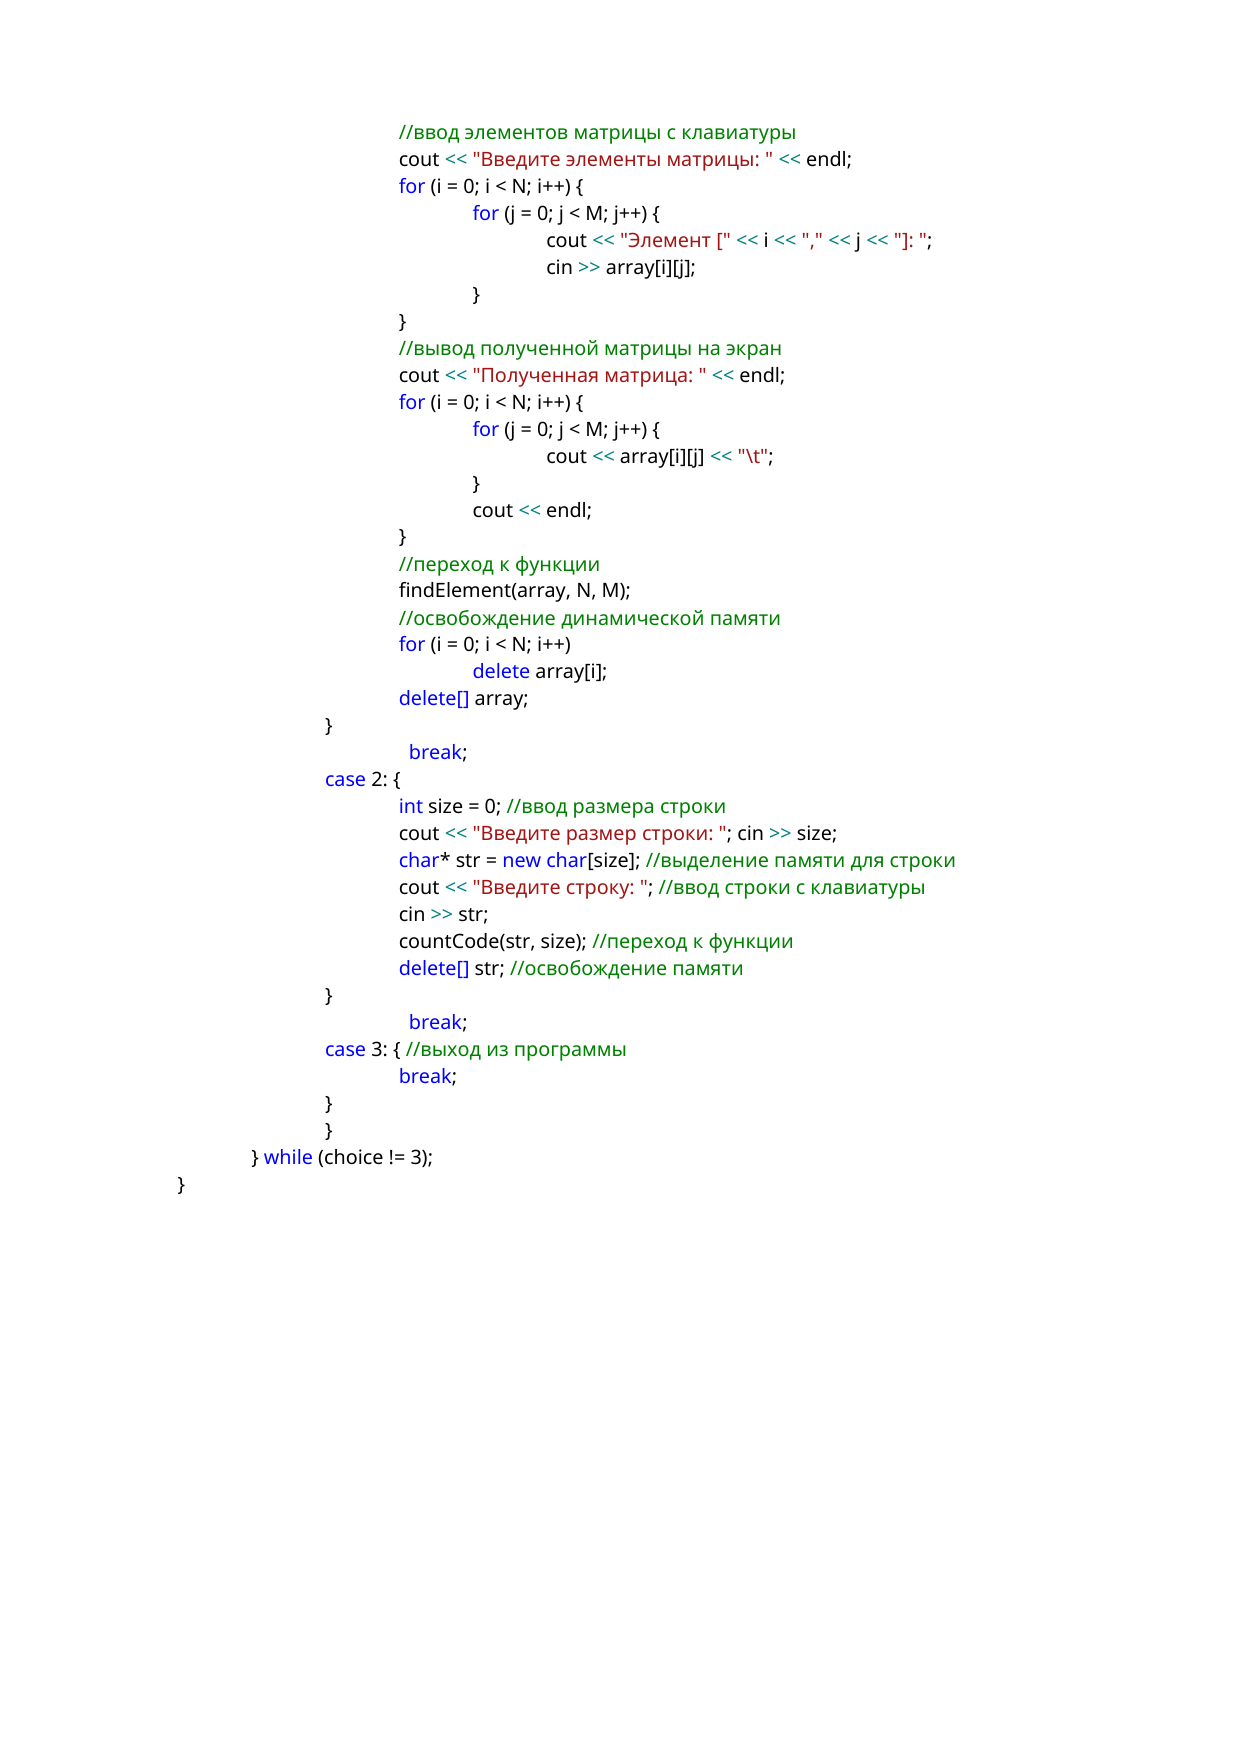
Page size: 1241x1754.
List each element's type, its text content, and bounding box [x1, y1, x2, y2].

text delete array[i]; [177, 658, 1152, 685]
text cout << "Введите строку: "; //ввод строки с клавиатуры [177, 873, 1152, 901]
text findElement(array, N, M); [177, 577, 1152, 604]
text case 3: { //выход из программы [177, 1035, 1152, 1062]
text for (i = 0; i < N; i++) { [177, 388, 1152, 415]
text case 2: { [177, 766, 1152, 793]
text cout << array[i][j] << "\t"; [177, 442, 1152, 469]
text //вывод полученной матрицы на экран [177, 334, 1152, 361]
text delete[] str; //освобождение памяти [177, 954, 1152, 981]
text break; [177, 1062, 1152, 1089]
text } [177, 280, 1152, 307]
text } while (choice != 3); [177, 1143, 1152, 1170]
text cin >> str; [177, 901, 1152, 927]
text cin >> array[i][j]; [177, 253, 1152, 280]
text delete[] array; [177, 685, 1152, 712]
text break; [177, 1008, 1152, 1035]
text cout << "Введите элементы матрицы: " << endl; [177, 145, 1152, 172]
text cout << "Полученная матрица: " << endl; [177, 361, 1152, 388]
text int size = 0; //ввод размера строки [177, 793, 1152, 819]
text char* str = new char[size]; //выделение памяти для строки [177, 847, 1152, 873]
text } [177, 307, 1152, 334]
text } [177, 1170, 1152, 1197]
text for (j = 0; j < M; j++) { [177, 415, 1152, 442]
text } [177, 1116, 1152, 1143]
text //освобождение динамической памяти [177, 604, 1152, 631]
text //ввод элементов матрицы с клавиатуры [177, 118, 1152, 145]
text countCode(str, size); //переход к функции [177, 927, 1152, 954]
text cout << "Введите размер строки: "; cin >> size; [177, 819, 1152, 847]
text } [177, 981, 1152, 1008]
text break; [177, 739, 1152, 766]
text for (i = 0; i < N; i++) { [177, 172, 1152, 199]
text cout << "Элемент [" << i << "," << j << "]: "; [177, 226, 1152, 253]
text } [177, 712, 1152, 739]
text } [177, 1089, 1152, 1116]
text } [177, 469, 1152, 496]
text for (i = 0; i < N; i++) [177, 631, 1152, 658]
text } [177, 523, 1152, 550]
text //переход к функции [177, 550, 1152, 577]
text for (j = 0; j < M; j++) { [177, 199, 1152, 226]
text cout << endl; [177, 496, 1152, 523]
